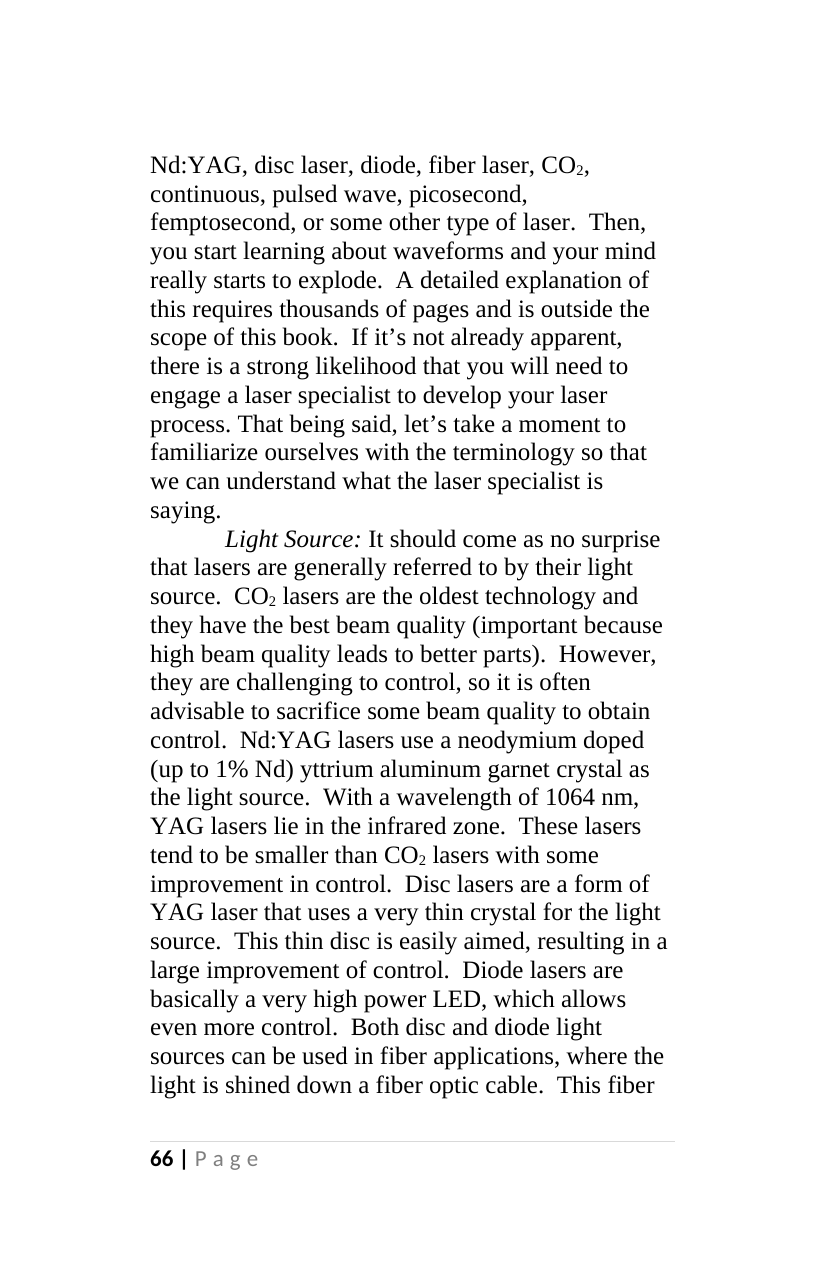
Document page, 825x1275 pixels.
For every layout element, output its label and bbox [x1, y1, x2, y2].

text [150, 524, 675, 1099]
text [150, 150, 675, 524]
